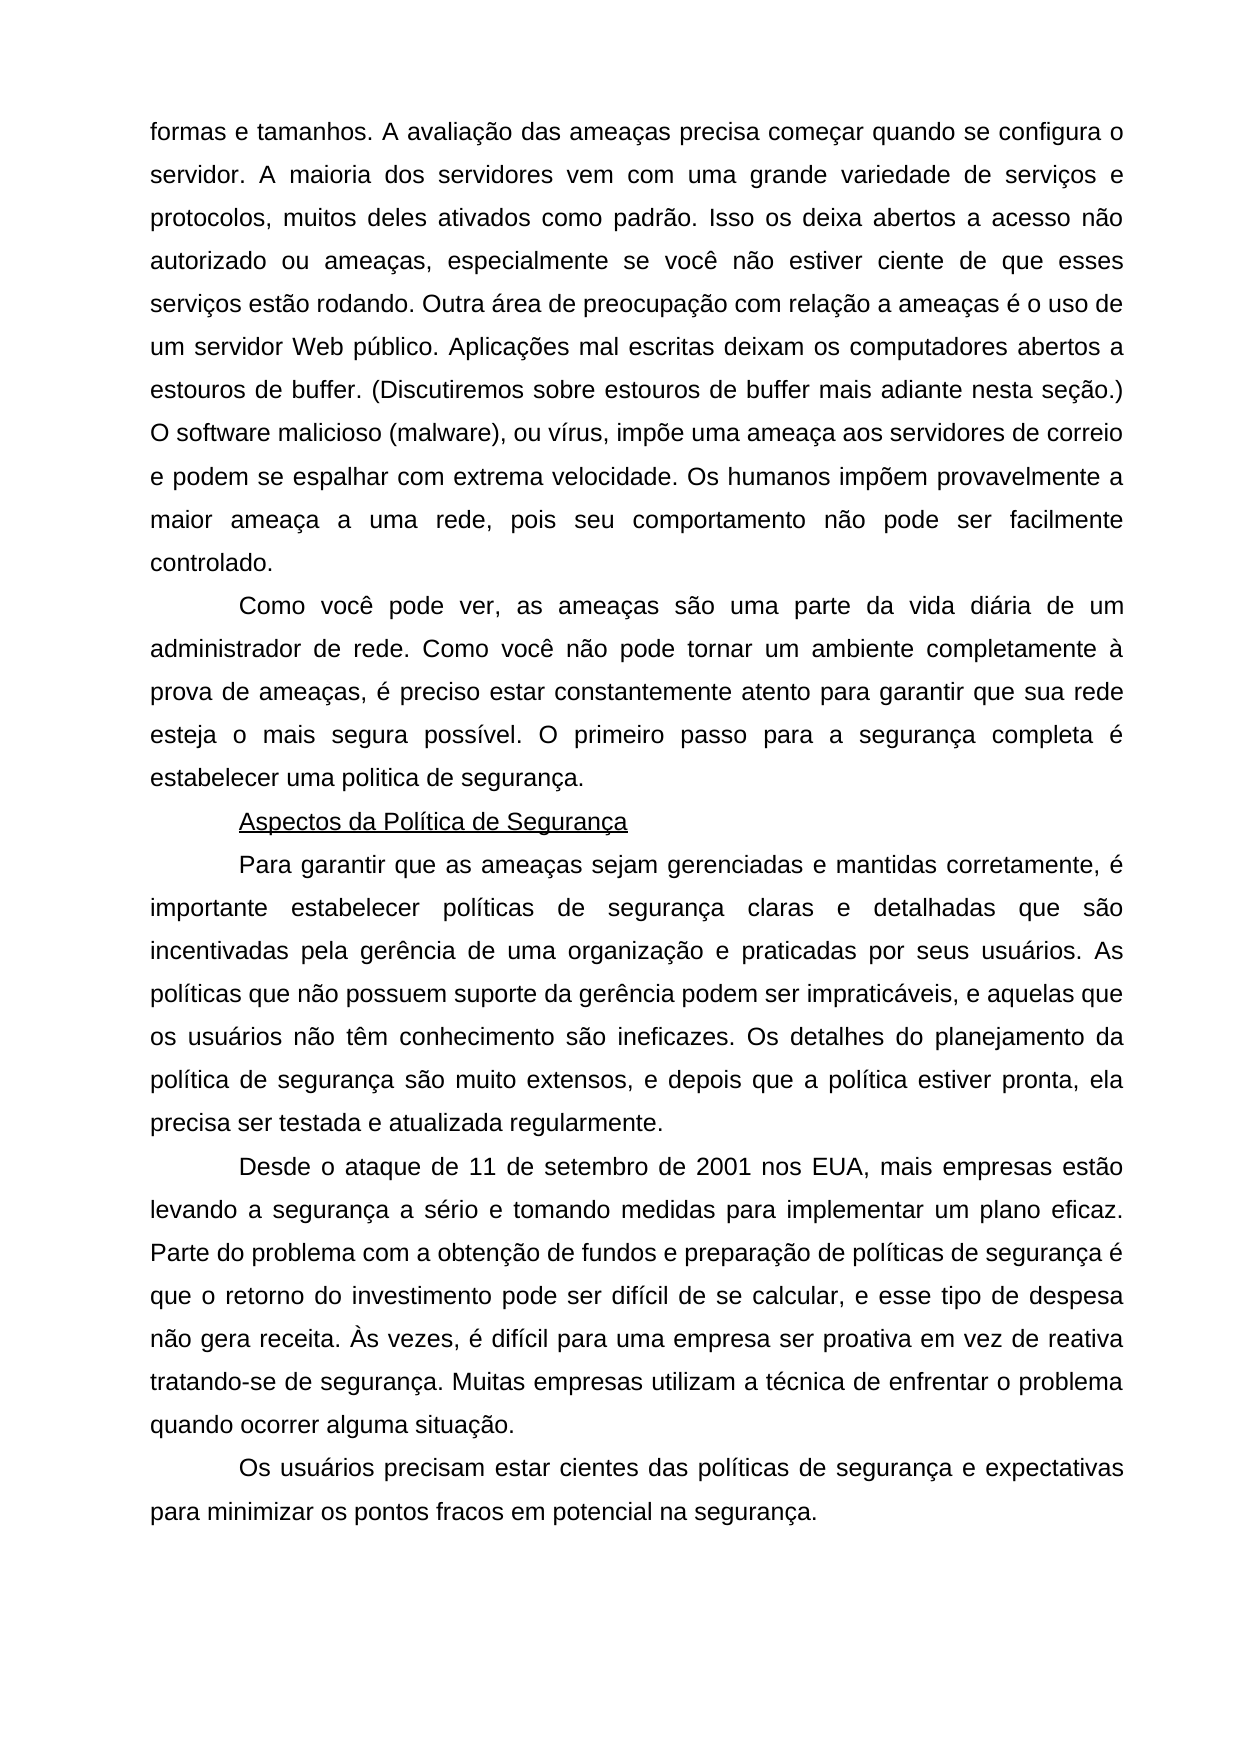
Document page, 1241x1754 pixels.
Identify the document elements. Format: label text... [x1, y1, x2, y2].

text Os usuários precisam estar cientes das políticas de segurança e expectativas para minimizar os pontos fracos em potencial na segurança. [150, 1453, 1125, 1525]
text Como você pode ver, as ameaças são uma parte da vida diária de um administrador de rede. Como você não pode tornar um ambiente completamente à prova de ameaças, é preciso estar constantemente atento para garantir que sua rede esteja o mais segura possível. O primeiro passo para a segurança completa é estabelecer uma politica de segurança. [150, 591, 1125, 792]
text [150, 116, 1125, 576]
text Para garantir que as ameaças sejam gerenciadas e mantidas corretamente, é importante estabelecer políticas de segurança claras e detalhadas que são incentivadas pela gerência de uma organização e praticadas por seus usuários. As políticas que não possuem suporte da gerência podem ser impraticáveis, e aquelas que os usuários não têm conhecimento são ineficazes. Os detalhes do planejamento da política de segurança são muito extensos, e depois que a política estiver pronta, ela precisa ser testada e atualizada regularmente. [150, 849, 1125, 1137]
text Desde o ataque de 11 de setembro de 2001 nos EUA, mais empresas estão levando a segurança a sério e tomando medidas para implementar um plano eficaz. Parte do problema com a obtenção de fundos e preparação de políticas de segurança é que o retorno do investimento pode ser difícil de se calcular, e esse tipo de despesa não gera receita. Às vezes, é difícil para uma empresa ser proativa em vez de reativa tratando-se de segurança. Muitas empresas utilizam a técnica de enfrentar o problema quando ocorrer alguma situação. [150, 1151, 1125, 1439]
text Aspectos da Política de Segurança [150, 806, 1125, 835]
